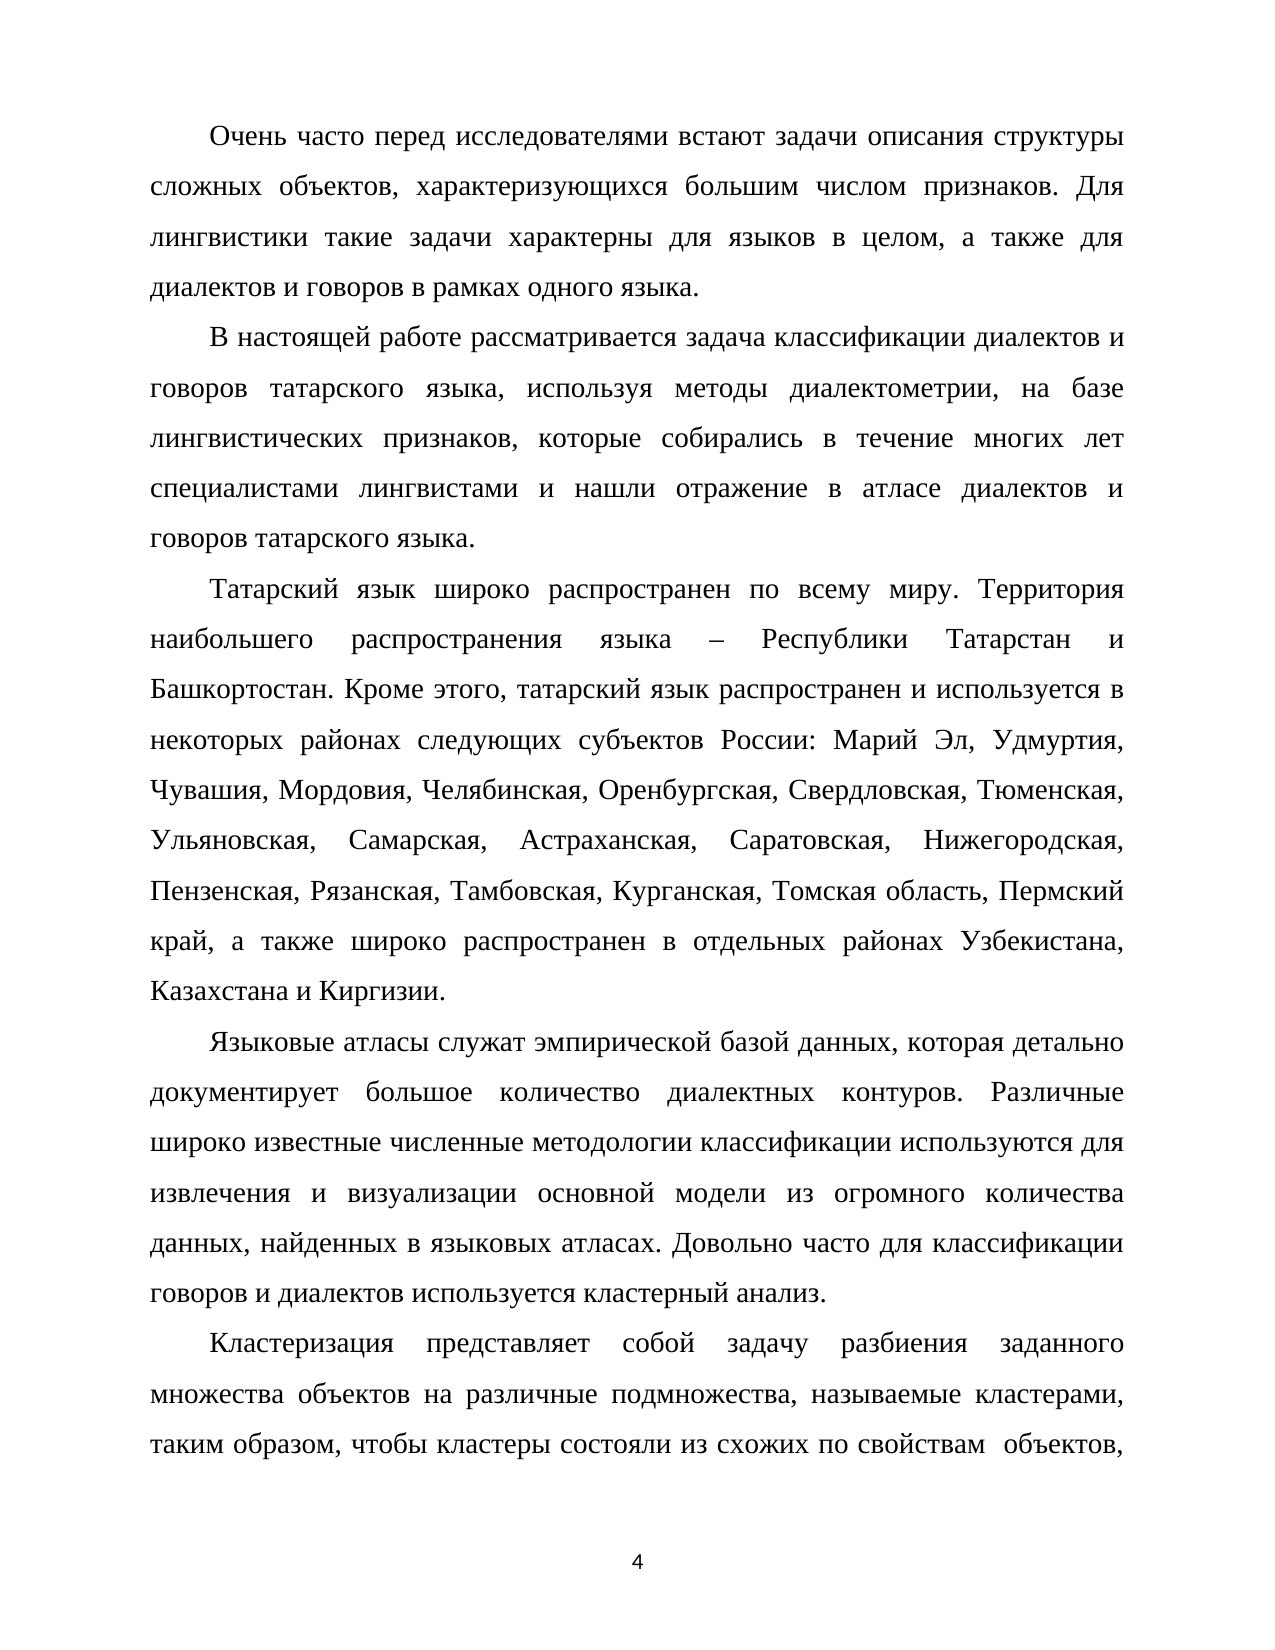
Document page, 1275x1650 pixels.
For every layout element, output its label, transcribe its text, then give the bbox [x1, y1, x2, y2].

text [150, 1326, 1125, 1460]
text В настоящей работе рассматривается задача классификации диалектов и говоров татарского языка, используя методы диалектометрии, на базе лингвистических признаков, которые собирались в течение многих лет специалистами лингвистами и нашли отражение в атласе диалектов и говоров татарского языка. [150, 319, 1125, 554]
text Языковые атласы служат эмпирической базой данных, которая детально документирует большое количество диалектных контуров. Различные широко известные численные методологии классификации используются для извлечения и визуализации основной модели из огромного количества данных, найденных в языковых атласах. Довольно часто для классификации говоров и диалектов используется кластерный анализ. [150, 1024, 1125, 1309]
text Татарский язык широко распространен по всему миру. Территория наибольшего распространения языка – Республики Татарстан и Башкортостан. Кроме этого, татарский язык распространен и используется в некоторых районах следующих субъектов России: Марий Эл, Удмуртия, Чувашия, Мордовия, Челябинская, Оренбургская, Свердловская, Тюменская, Ульяновская, Самарская, Астраханская, Саратовская, Нижегородская, Пензенская, Рязанская, Тамбовская, Курганская, Томская область, Пермский край, а также широко распространен в отдельных районах Узбекистана, Казахстана и Киргизии. [150, 571, 1125, 1007]
text Очень часто перед исследователями встают задачи описания структуры сложных объектов, характеризующихся большим числом признаков. Для лингвистики такие задачи характерны для языков в целом, а также для диалектов и говоров в рамках одного языка. [150, 118, 1125, 303]
